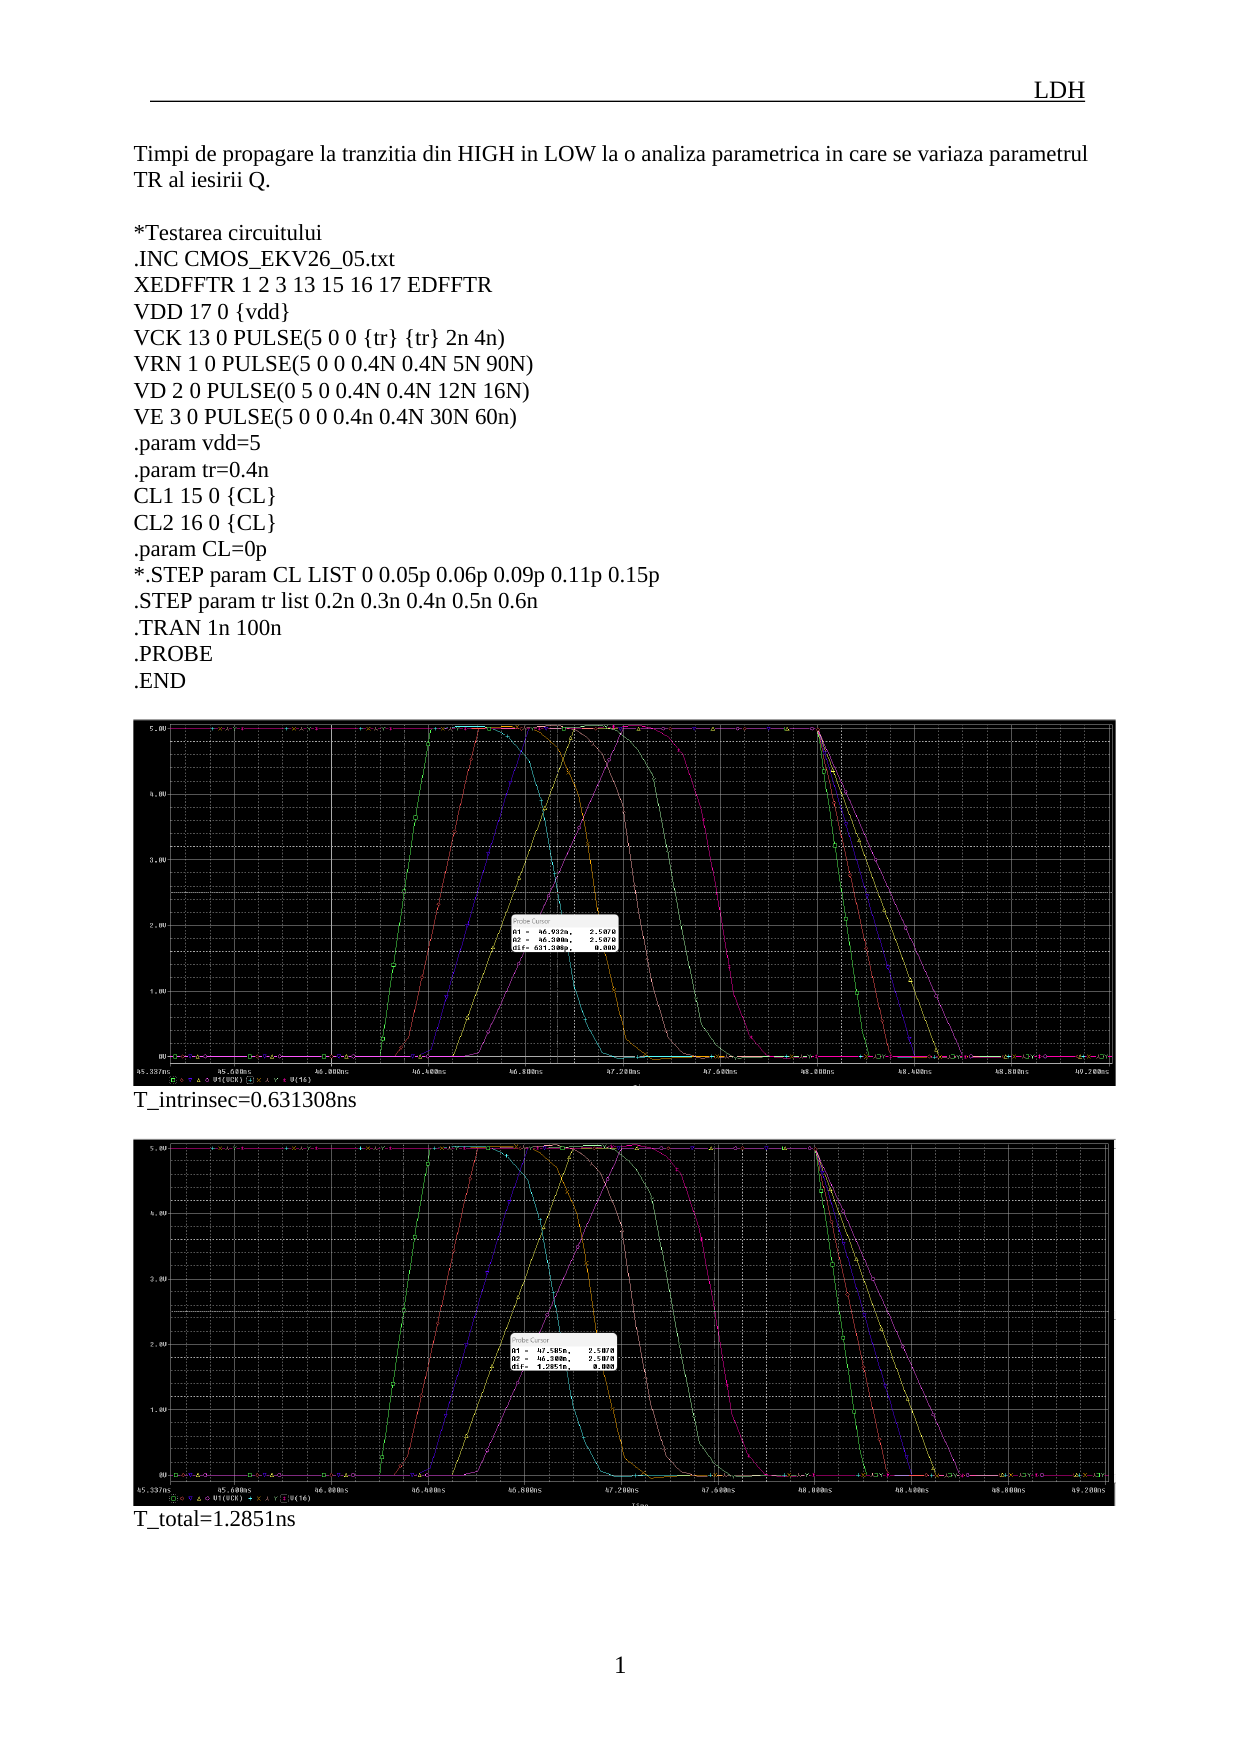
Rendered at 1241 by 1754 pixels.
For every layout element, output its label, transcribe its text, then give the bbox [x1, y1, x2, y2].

text VCK 13 0 PULSE(5 0 0 {tr} {tr} 2n 4n) [133, 324, 1115, 350]
text Timpi de propagare la tranzitia din HIGH in LOW la o analiza parametrica in care se variaza parametrul TR al iesirii Q. [133, 139, 1115, 192]
text T_intrinsec=0.631308ns [133, 1086, 1115, 1112]
text .END [133, 667, 1115, 693]
text CL2 16 0 {CL} [133, 508, 1115, 535]
text .TRAN 1n 100n [133, 614, 1115, 640]
text .param CL=0p [133, 535, 1115, 561]
text CL1 15 0 {CL} [133, 482, 1115, 508]
text XEDFFTR 1 2 3 13 15 16 17 EDFFTR [133, 271, 1115, 298]
text .PROBE [133, 640, 1115, 667]
text .param tr=0.4n [133, 456, 1115, 482]
text VDD 17 0 {vdd} [133, 298, 1115, 324]
text VE 3 0 PULSE(5 0 0 0.4n 0.4N 30N 60n) [133, 403, 1115, 429]
text T_total=1.2851ns [133, 1506, 1115, 1532]
text .STEP param tr list 0.2n 0.3n 0.4n 0.5n 0.6n [133, 588, 1115, 614]
picture [133, 1138, 1116, 1506]
text *Testarea circuitului [133, 219, 1115, 245]
text *.STEP param CL LIST 0 0.05p 0.06p 0.09p 0.11p 0.15p [133, 561, 1115, 588]
text VD 2 0 PULSE(0 5 0 0.4N 0.4N 12N 16N) [133, 377, 1115, 403]
text VRN 1 0 PULSE(5 0 0 0.4N 0.4N 5N 90N) [133, 350, 1115, 377]
text .INC CMOS_EKV26_05.txt [133, 245, 1115, 271]
text .param vdd=5 [133, 429, 1115, 456]
picture [133, 719, 1116, 1086]
